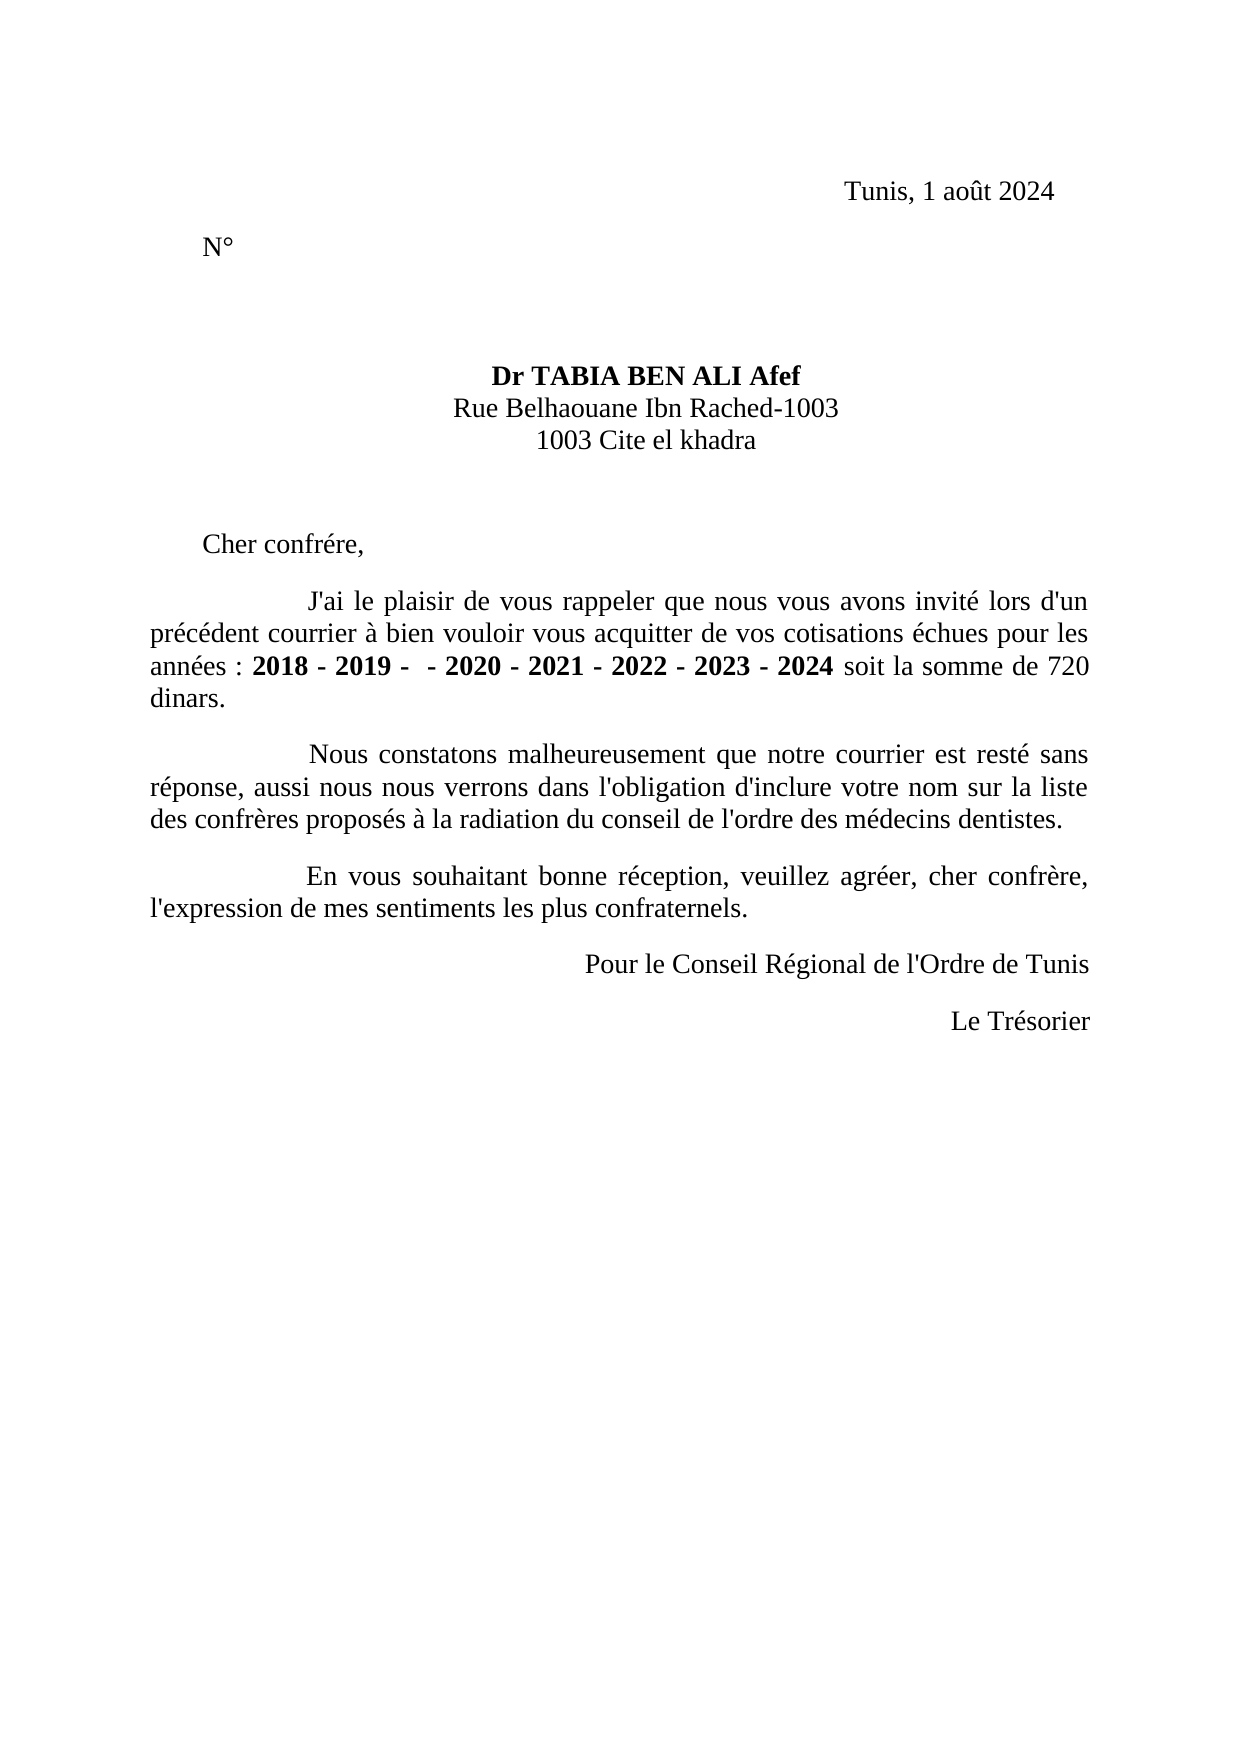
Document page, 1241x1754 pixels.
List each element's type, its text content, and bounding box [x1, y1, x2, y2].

text J'ai le plaisir de vous rappeler que nous vous avons invité lors d'un précédent courrier à bien vouloir vous acquitter de vos cotisations échues pour les années : 2018 - 2019 - - 2020 - 2021 - 2022 - 2023 - 2024 soit la somme de 720 dinars. [150, 584, 1090, 713]
text Nous constatons malheureusement que notre courrier est resté sans réponse, aussi nous nous verrons dans l'obligation d'inclure votre nom sur la liste des confrères proposés à la radiation du conseil de l'ordre des médecins dentistes. [150, 737, 1090, 835]
text Pour le Conseil Régional de l'Ordre de Tunis [150, 947, 1090, 980]
text Dr TABIA BEN ALI Afef Rue Belhaouane Ibn Rached-1003 1003 Cite el khadra [150, 358, 1090, 456]
text Tunis, 1 août 2024 [150, 174, 1090, 206]
text Le Trésorier [150, 1004, 1090, 1036]
text En vous souhaitant bonne réception, veuillez agréer, cher confrère, l'expression de mes sentiments les plus confraternels. [150, 859, 1090, 923]
text Cher confrére, [150, 528, 1090, 560]
text N° [150, 230, 1090, 287]
